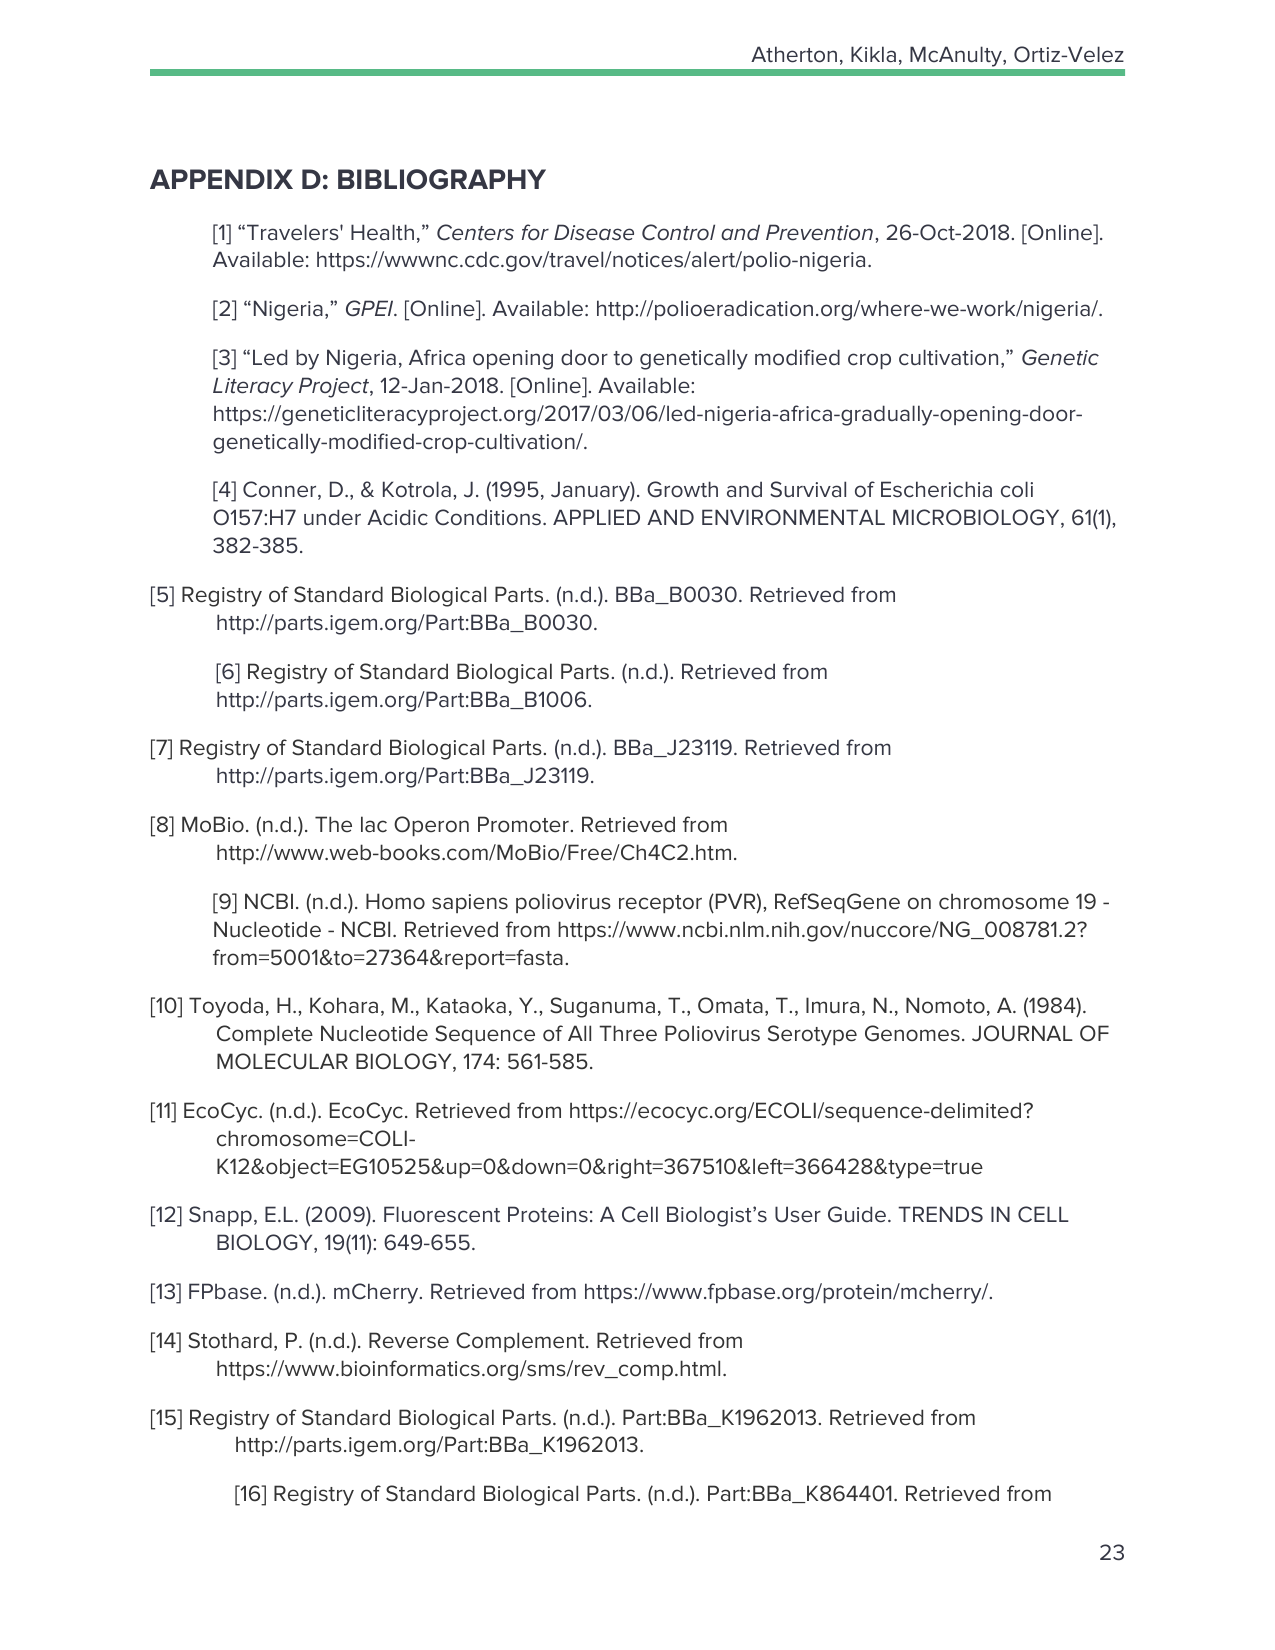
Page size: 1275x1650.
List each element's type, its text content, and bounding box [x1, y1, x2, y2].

text [15] Registry of Standard Biological Parts. (n.d.). Part:BBa_K1962013. Retrieved from http://parts.igem.org/Part:BBa_K1962013. [150, 1404, 1125, 1460]
text [5] Registry of Standard Biological Parts. (n.d.). BBa_B0030. Retrieved from http://parts.igem.org/Part:BBa_B0030. [150, 581, 1125, 637]
text [12] Snapp, E.L. (2009). Fluorescent Proteins: A Cell Biologist’s User Guide. TRENDS IN CELL BIOLOGY, 19(11): 649-655. [150, 1202, 1125, 1258]
picture [150, 69, 1125, 76]
subtitle APPENDIX D: BIBLIOGRAPHY [150, 162, 1125, 198]
text [3] “Led by Nigeria, Africa opening door to genetically modified crop cultivation,” Genetic Literacy Project, 12-Jan-2018. [Online]. Available: https://geneticliteracyproject.org/2017/03/06/led-nigeria-africa-gradually-opening-door-genetically-modified-crop-cultivation/. [212, 344, 1125, 456]
text [1] “Travelers' Health,” Centers for Disease Control and Prevention, 26-Oct-2018. [Online]. Available: https://wwwnc.cdc.gov/travel/notices/alert/polio-nigeria. [212, 219, 1125, 275]
text [11] EcoCyc. (n.d.). EcoCyc. Retrieved from https://ecocyc.org/ECOLI/sequence-delimited?chromosome=COLI-K12&object=EG10525&up=0&down=0&right=367510&left=366428&type=true [150, 1097, 1125, 1181]
text [14] Stothard, P. (n.d.). Reverse Complement. Retrieved from https://www.bioinformatics.org/sms/rev_comp.html. [150, 1327, 1125, 1383]
text [8] MoBio. (n.d.). The lac Operon Promoter. Retrieved from http://www.web-books.com/MoBio/Free/Ch4C2.htm. [150, 811, 1125, 867]
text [234, 1481, 1125, 1508]
text [9] NCBI. (n.d.). Homo sapiens poliovirus receptor (PVR), RefSeqGene on chromosome 19 - Nucleotide - NCBI. Retrieved from https://www.ncbi.nlm.nih.gov/nuccore/NG_008781.2?from=5001&to=27364&report=fasta. [212, 888, 1125, 972]
text [6] Registry of Standard Biological Parts. (n.d.). Retrieved from http://parts.igem.org/Part:BBa_B1006. [216, 658, 1125, 714]
text [4] Conner, D., & Kotrola, J. (1995, January). Growth and Survival of Escherichia coli O157:H7 under Acidic Conditions. APPLIED AND ENVIRONMENTAL MICROBIOLOGY, 61(1), 382-385. [212, 477, 1125, 561]
text [13] FPbase. (n.d.). mCherry. Retrieved from https://www.fpbase.org/protein/mcherry/. [150, 1278, 1125, 1306]
text [10] Toyoda, H., Kohara, M., Kataoka, Y., Suganuma, T., Omata, T., Imura, N., Nomoto, A. (1984). Complete Nucleotide Sequence of All Three Poliovirus Serotype Genomes. JOURNAL OF MOLECULAR BIOLOGY, 174: 561-585. [150, 993, 1125, 1076]
text [7] Registry of Standard Biological Parts. (n.d.). BBa_J23119. Retrieved from http://parts.igem.org/Part:BBa_J23119. [150, 735, 1125, 791]
text [2] “Nigeria,” GPEI. [Online]. Available: http://polioeradication.org/where-we-work/nigeria/. [212, 296, 1125, 323]
